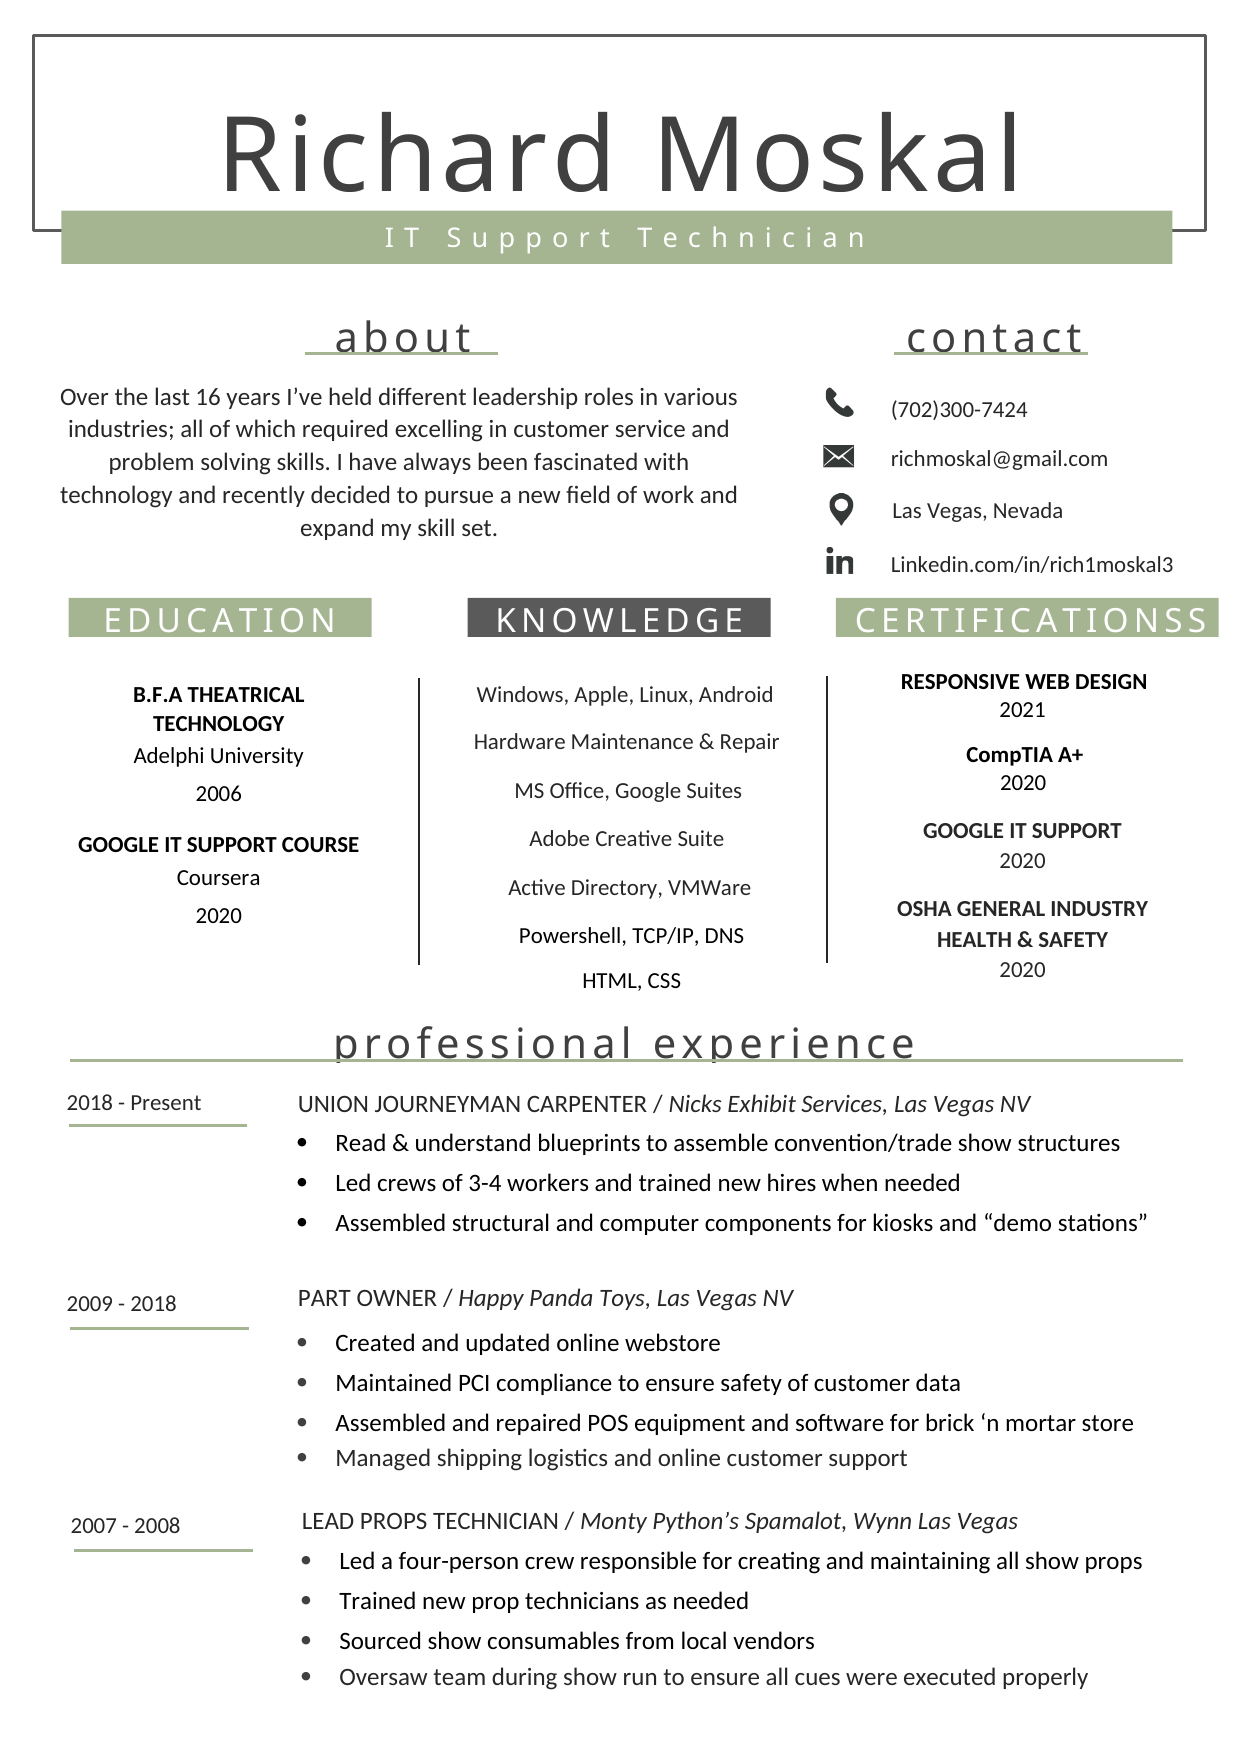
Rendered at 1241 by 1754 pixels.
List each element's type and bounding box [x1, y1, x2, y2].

picture [829, 493, 854, 526]
picture [825, 387, 854, 417]
picture [823, 445, 855, 468]
picture [826, 547, 854, 574]
